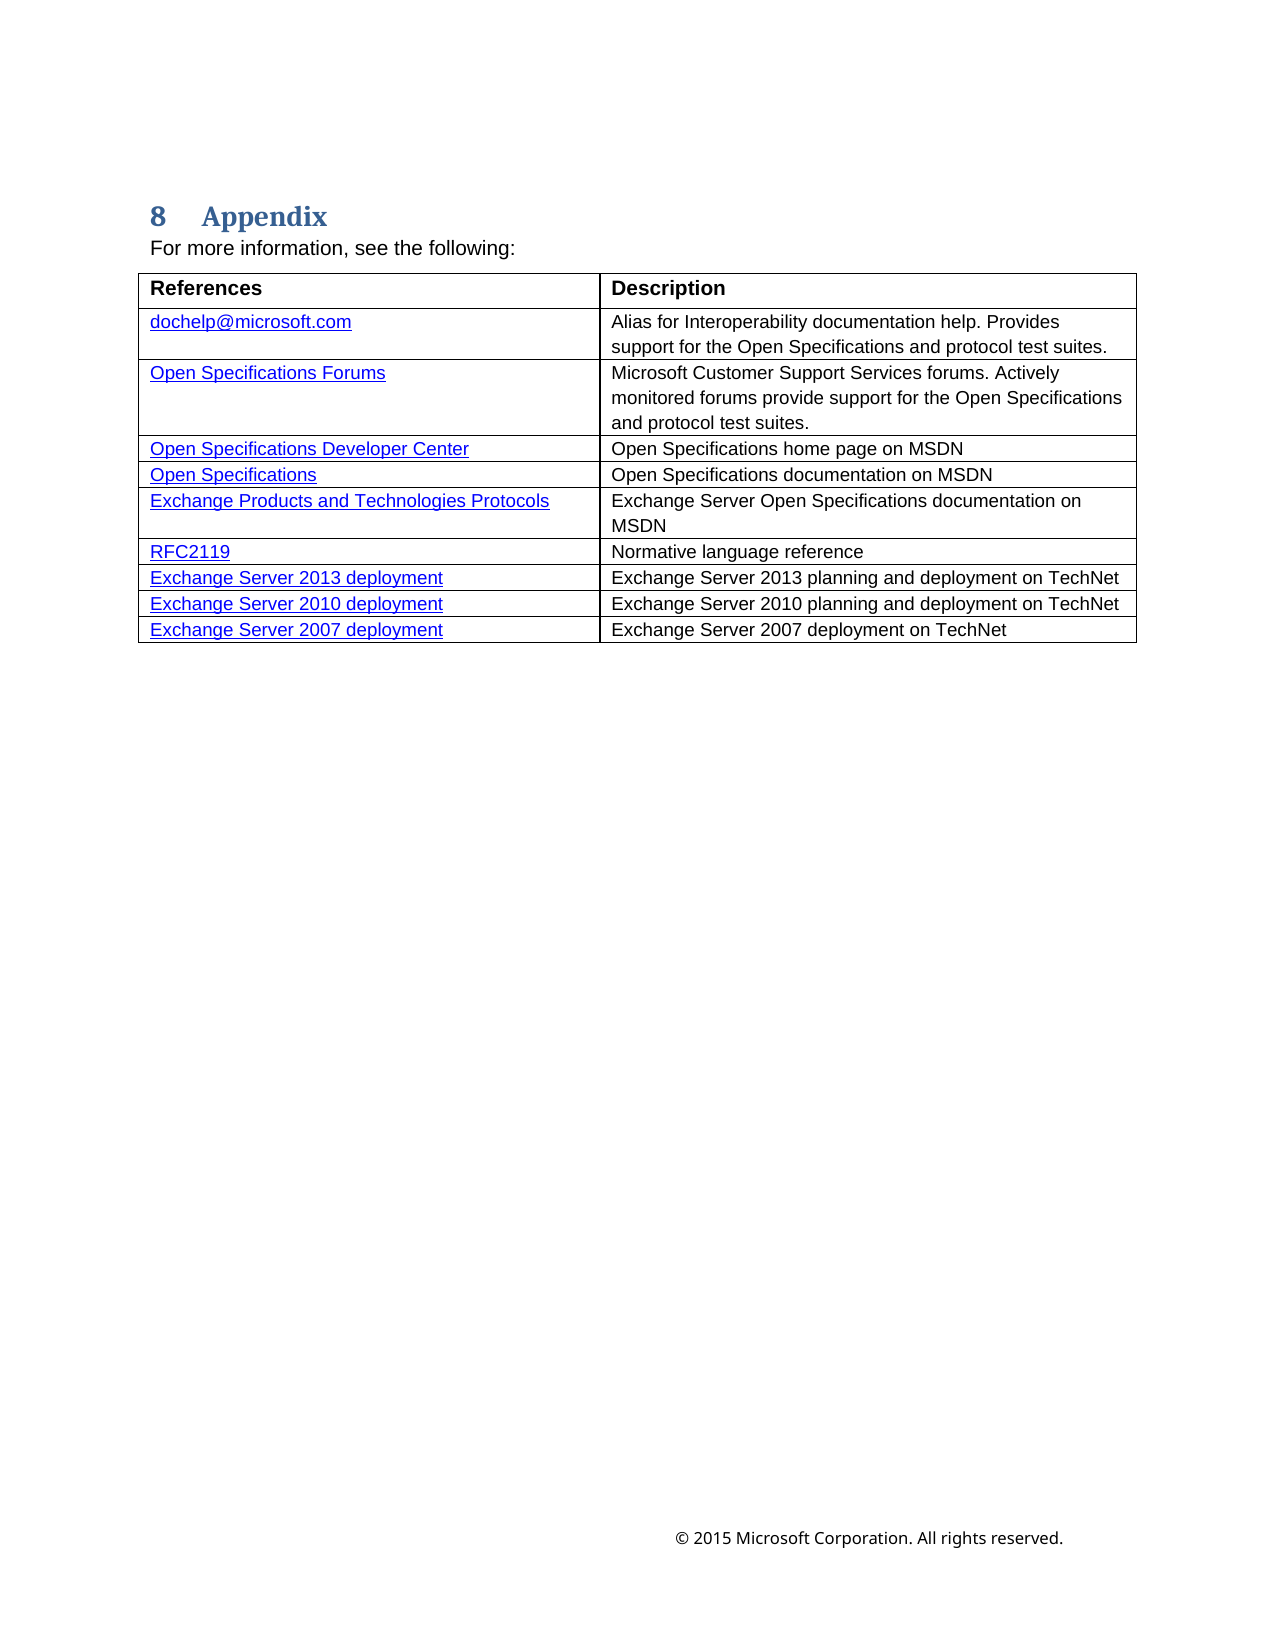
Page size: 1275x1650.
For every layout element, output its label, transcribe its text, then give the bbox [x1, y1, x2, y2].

table_cell Open Specifications home page on MSDN [601, 436, 1136, 461]
table_cell Open Specifications Developer Center [139, 436, 599, 461]
table_cell Exchange Products and Technologies Protocols [139, 488, 599, 538]
subtitle Appendix [150, 200, 1125, 233]
table_cell Microsoft Customer Support Services forums. Actively monitored forums provide support for the Open Specifications and protocol test suites. [601, 360, 1136, 434]
table_cell Exchange Server 2007 deployment [139, 617, 599, 642]
text For more information, see the following: [150, 233, 1125, 261]
table_cell Exchange Server Open Specifications documentation on MSDN [601, 488, 1136, 538]
table_cell Exchange Server 2010 deployment [139, 591, 599, 616]
table_cell Exchange Server 2007 deployment on TechNet [601, 617, 1136, 642]
table_cell Open Specifications [139, 462, 599, 487]
table_cell dochelp@microsoft.com [139, 309, 599, 358]
table_cell Exchange Server 2013 planning and deployment on TechNet [601, 565, 1136, 590]
table_cell Exchange Server 2010 planning and deployment on TechNet [601, 591, 1136, 616]
table_header References [139, 274, 599, 307]
table_cell RFC2119 [139, 539, 599, 564]
table_cell Open Specifications documentation on MSDN [601, 462, 1136, 487]
table_cell Exchange Server 2013 deployment [139, 565, 599, 590]
table_cell Normative language reference [601, 539, 1136, 564]
table_cell Open Specifications Forums [139, 360, 599, 434]
table_header Description [601, 274, 1136, 307]
table_cell Alias for Interoperability documentation help. Provides support for the Open Specifications and protocol test suites. [601, 309, 1136, 358]
